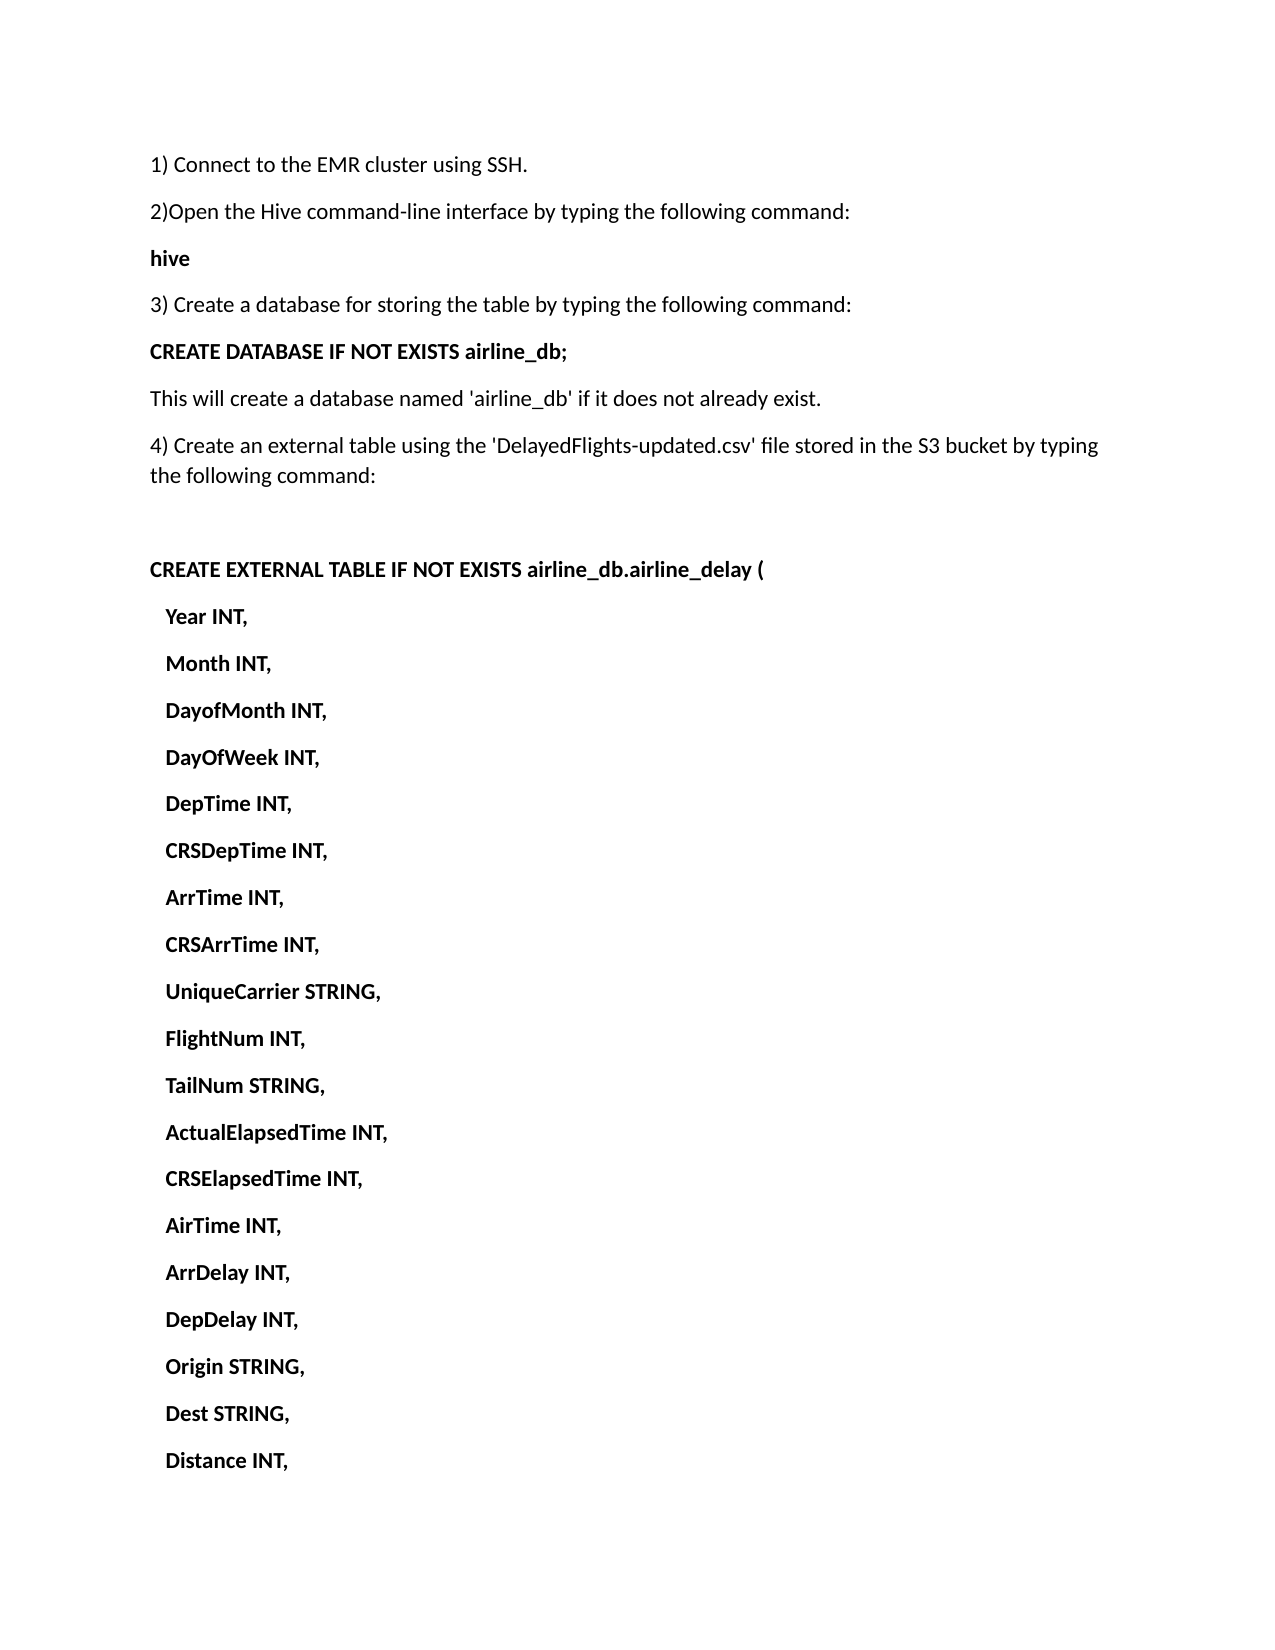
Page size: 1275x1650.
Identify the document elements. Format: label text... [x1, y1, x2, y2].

text 3) Create a database for storing the table by typing the following command: [150, 291, 1125, 319]
text 2)Open the Hive command-line interface by typing the following command: [150, 197, 1125, 225]
text Month INT, [150, 649, 1125, 677]
text This will create a database named 'airline_db' if it does not already exist. [150, 384, 1125, 412]
text Origin STRING, [150, 1352, 1125, 1380]
text CRSDepTime INT, [150, 836, 1125, 864]
text Year INT, [150, 602, 1125, 630]
text CREATE DATABASE IF NOT EXISTS airline_db; [150, 337, 1125, 366]
text CREATE EXTERNAL TABLE IF NOT EXISTS airline_db.airline_delay ( [150, 555, 1125, 583]
text ActualElapsedTime INT, [150, 1118, 1125, 1146]
text CRSElapsedTime INT, [150, 1164, 1125, 1193]
text DepDelay INT, [150, 1305, 1125, 1333]
text AirTime INT, [150, 1211, 1125, 1239]
text FlightNum INT, [150, 1024, 1125, 1052]
text ArrTime INT, [150, 883, 1125, 911]
text DayofMonth INT, [150, 696, 1125, 724]
text 1) Connect to the EMR cluster using SSH. [150, 150, 1125, 178]
text Distance INT, [150, 1446, 1125, 1474]
text CRSArrTime INT, [150, 930, 1125, 958]
text TailNum STRING, [150, 1071, 1125, 1099]
text Dest STRING, [150, 1399, 1125, 1427]
text UniqueCarrier STRING, [150, 977, 1125, 1005]
text DayOfWeek INT, [150, 743, 1125, 771]
text 4) Create an external table using the 'DelayedFlights-updated.csv' file stored in the S3 bucket by typing the following command: [150, 431, 1125, 489]
text ArrDelay INT, [150, 1258, 1125, 1286]
text DepTime INT, [150, 789, 1125, 818]
text hive [150, 244, 1125, 272]
